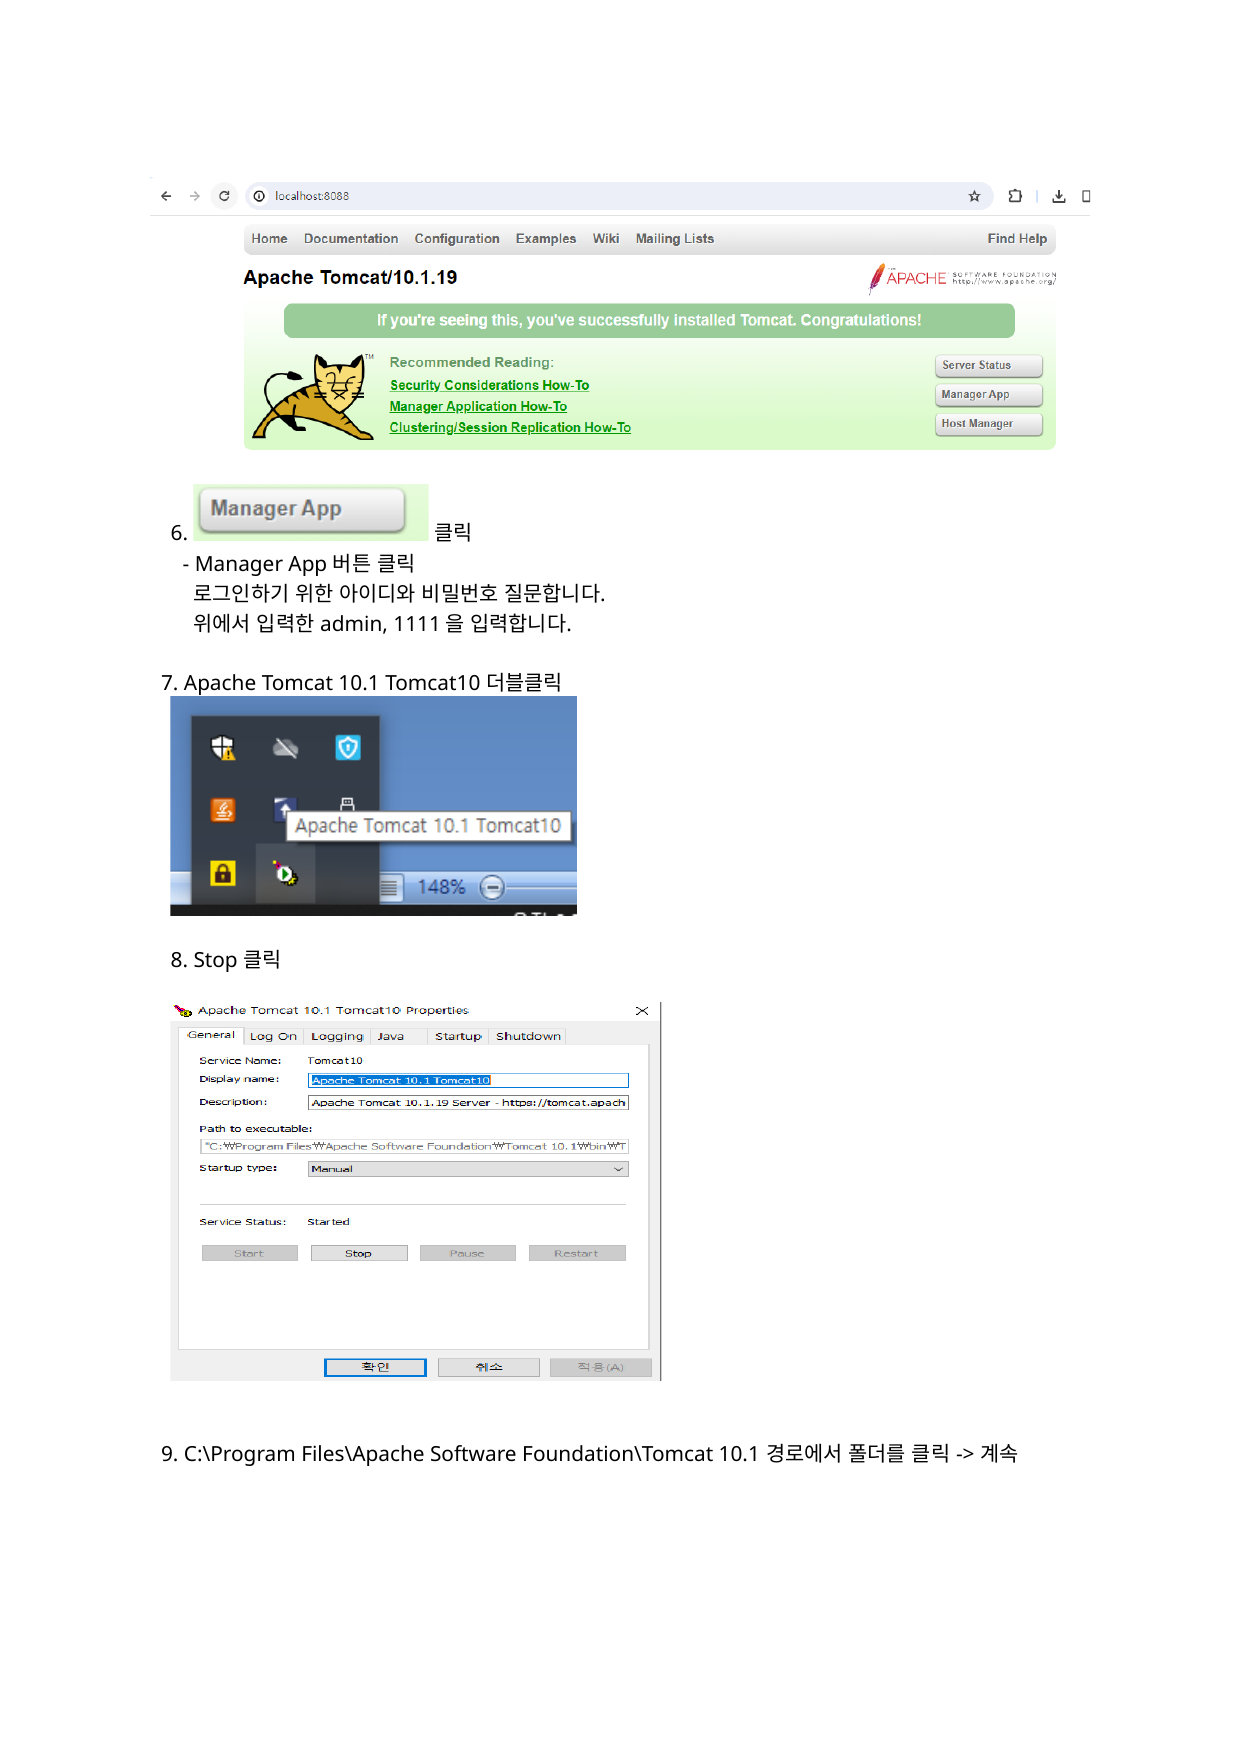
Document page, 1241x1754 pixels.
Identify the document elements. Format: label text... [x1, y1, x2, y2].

text 로그인하기 위한 아이디와 비밀번호 질문합니다. [150, 577, 1090, 607]
text 위에서 입력한 admin, 1111을 입력합니다. [150, 607, 1090, 638]
text - Manager App 버튼 클릭 [150, 547, 1090, 577]
picture [193, 484, 429, 541]
text 8. Stop 클릭 [150, 944, 1090, 974]
picture [170, 696, 577, 916]
text 9. C:\Program Files\Apache Software Foundation\Tomcat 10.1 경로에서 폴더를 클릭 -> 계속 [150, 1437, 1090, 1468]
picture [150, 177, 1091, 457]
text 7. Apache Tomcat 10.1 Tomcat10 더블클릭 [150, 666, 1090, 697]
text 6. 클릭 [150, 485, 1090, 547]
picture [170, 1002, 662, 1381]
